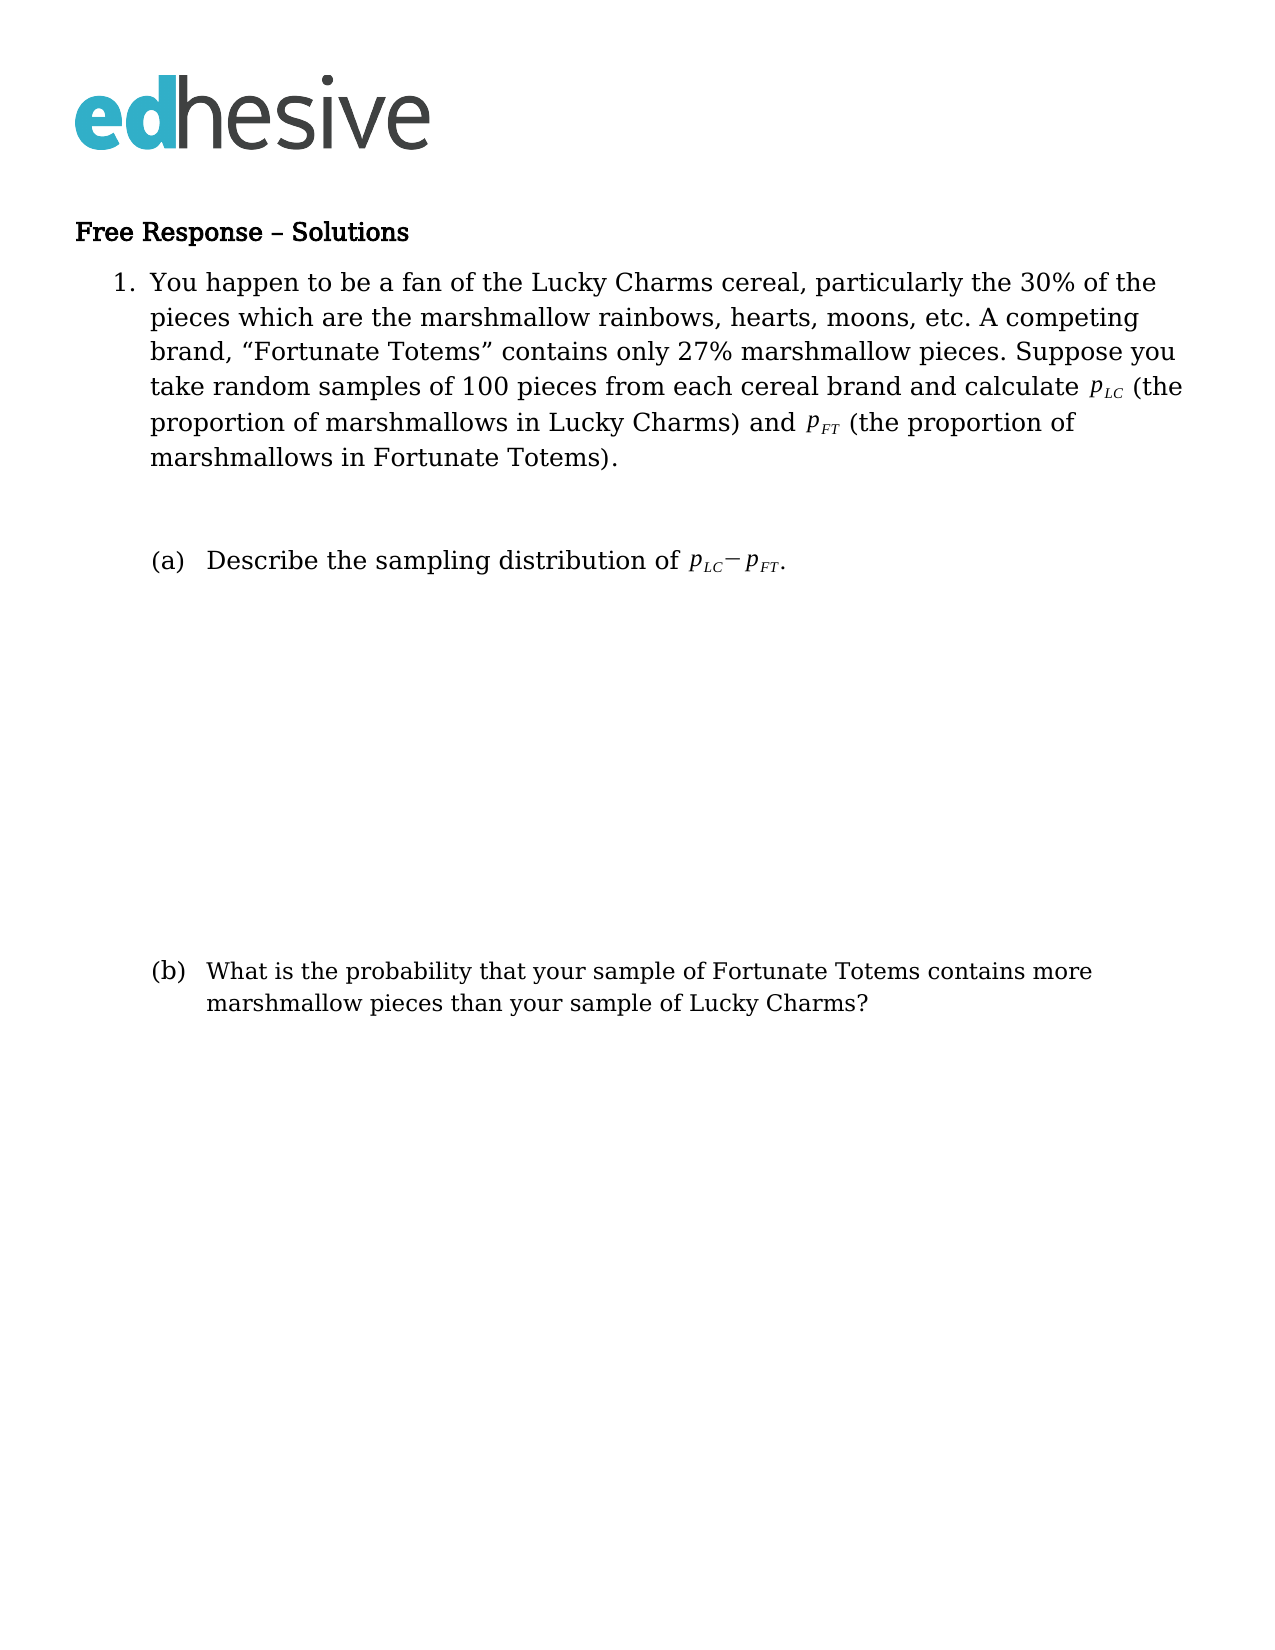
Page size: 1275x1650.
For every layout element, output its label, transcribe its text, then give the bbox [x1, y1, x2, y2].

picture [75, 75, 430, 150]
list You happen to be a fan of the Lucky Charms cereal, particularly the 30% of the pieces which are the marshmallow rainbows, hearts, moons, etc. A competing brand, “Fortunate Totems” contains only 27% marshmallow pieces. Suppose you take random samples of 100 pieces from each cereal brand and calculate (the proportion of marshmallows in Lucky Charms) and (the proportion of marshmallows in Fortunate Totems). [112, 267, 1200, 472]
list What is the probability that your sample of Fortunate Totems contains more marshmallow pieces than your sample of Lucky Charms? [150, 955, 1200, 1016]
text Free Response – Solutions [75, 216, 1200, 246]
list Describe the sampling distribution of . [150, 544, 1200, 576]
